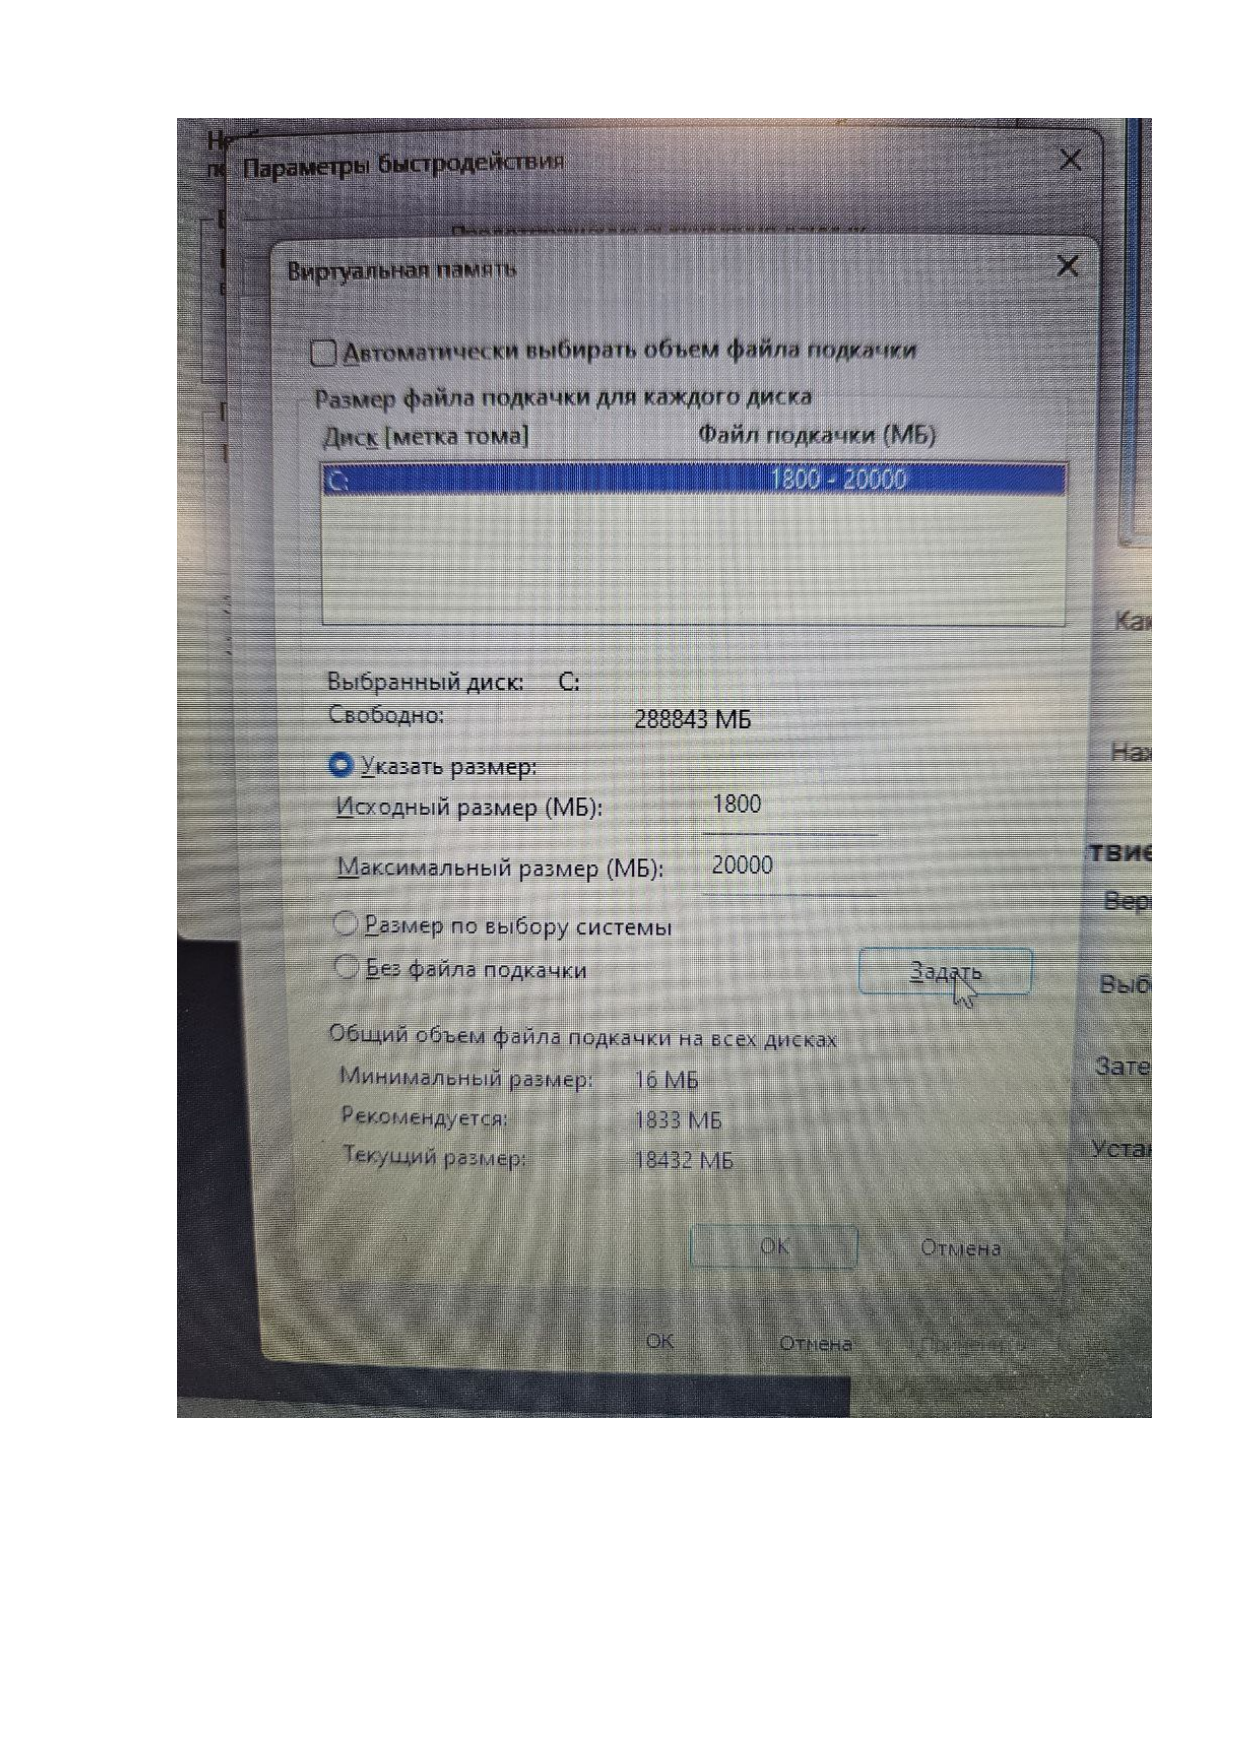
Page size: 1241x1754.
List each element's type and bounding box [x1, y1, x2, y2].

picture [177, 118, 1152, 1418]
